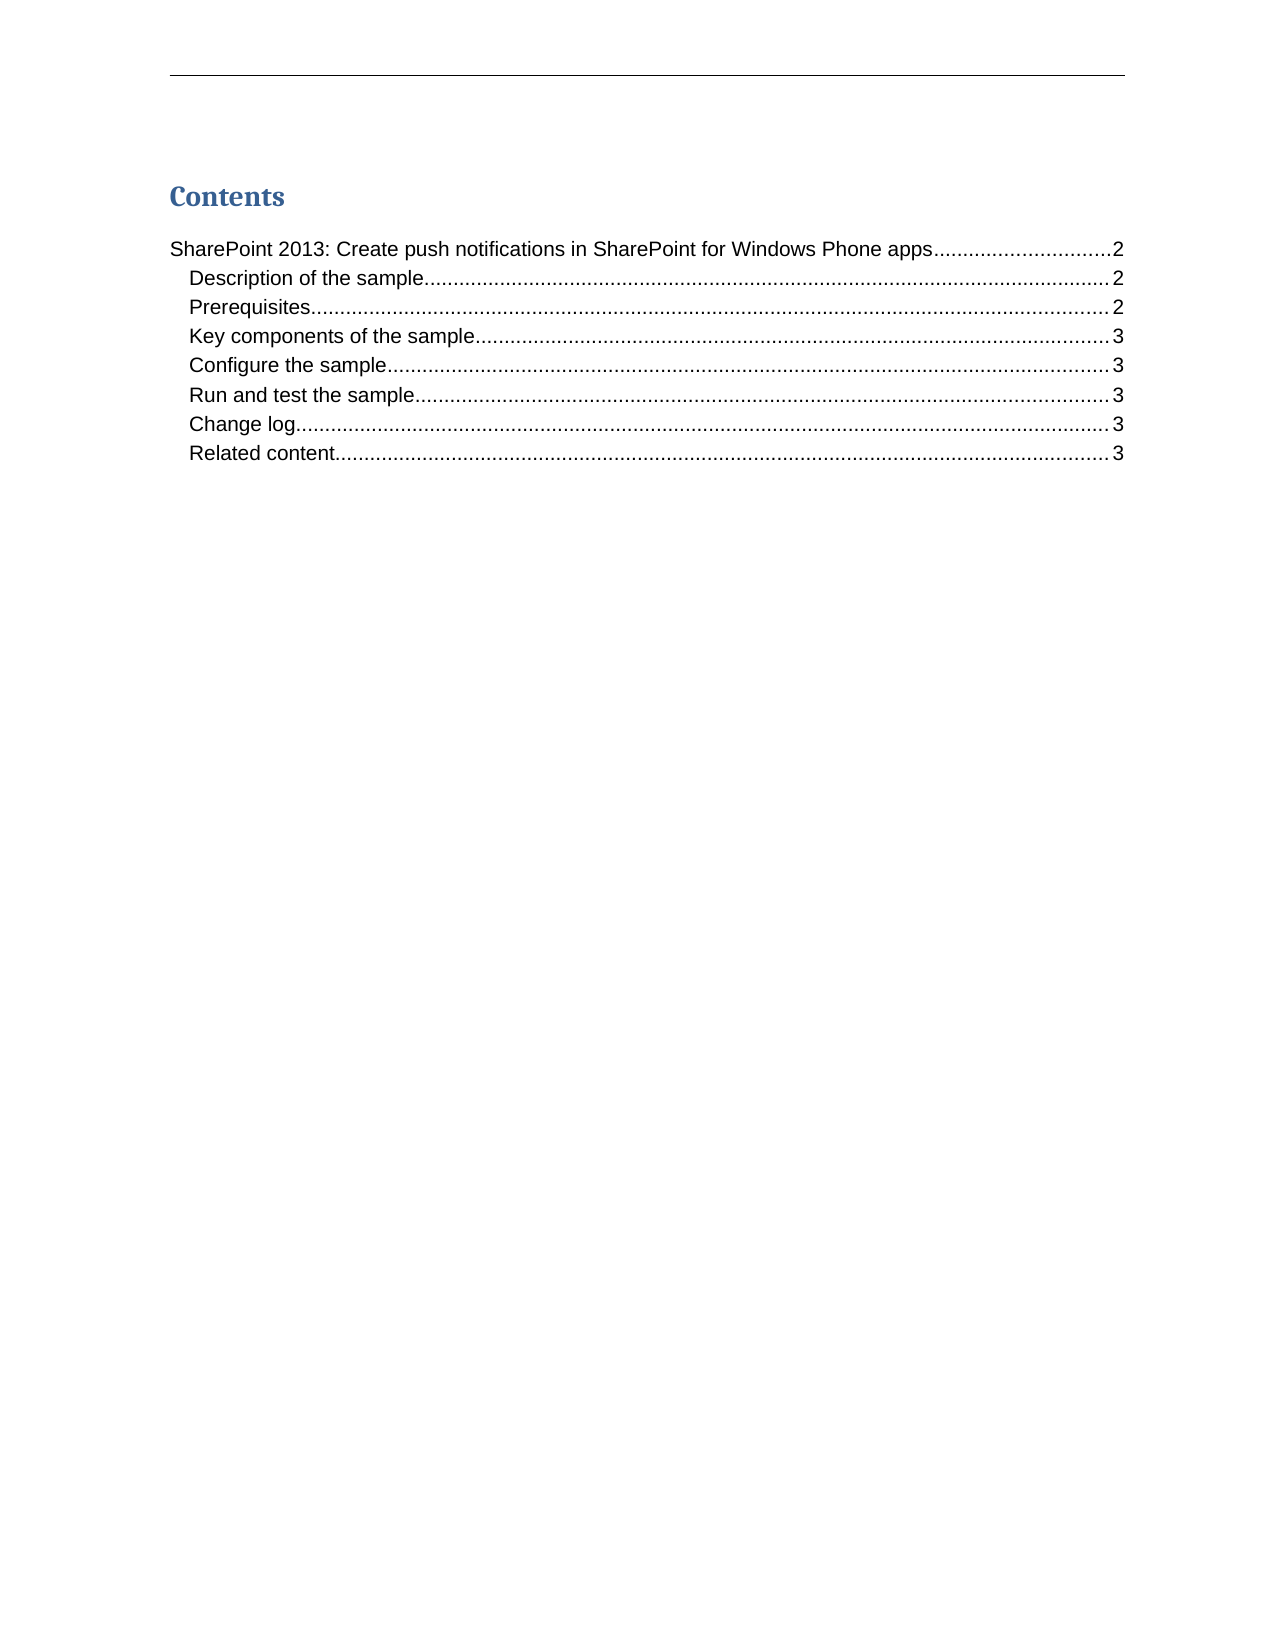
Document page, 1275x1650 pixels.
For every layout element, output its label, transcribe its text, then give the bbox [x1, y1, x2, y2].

text Related content 3 [189, 437, 1125, 466]
text Prerequisites 2 [189, 291, 1125, 320]
text Configure the sample 3 [189, 349, 1125, 379]
subtitle Contents [169, 181, 1125, 214]
text Description of the sample 2 [189, 262, 1125, 291]
text SharePoint 2013: Create push notifications in SharePoint for Windows Phone apps 2 [169, 233, 1125, 262]
text Run and test the sample 3 [189, 379, 1125, 408]
text Key components of the sample 3 [189, 320, 1125, 349]
text Change log 3 [189, 408, 1125, 437]
